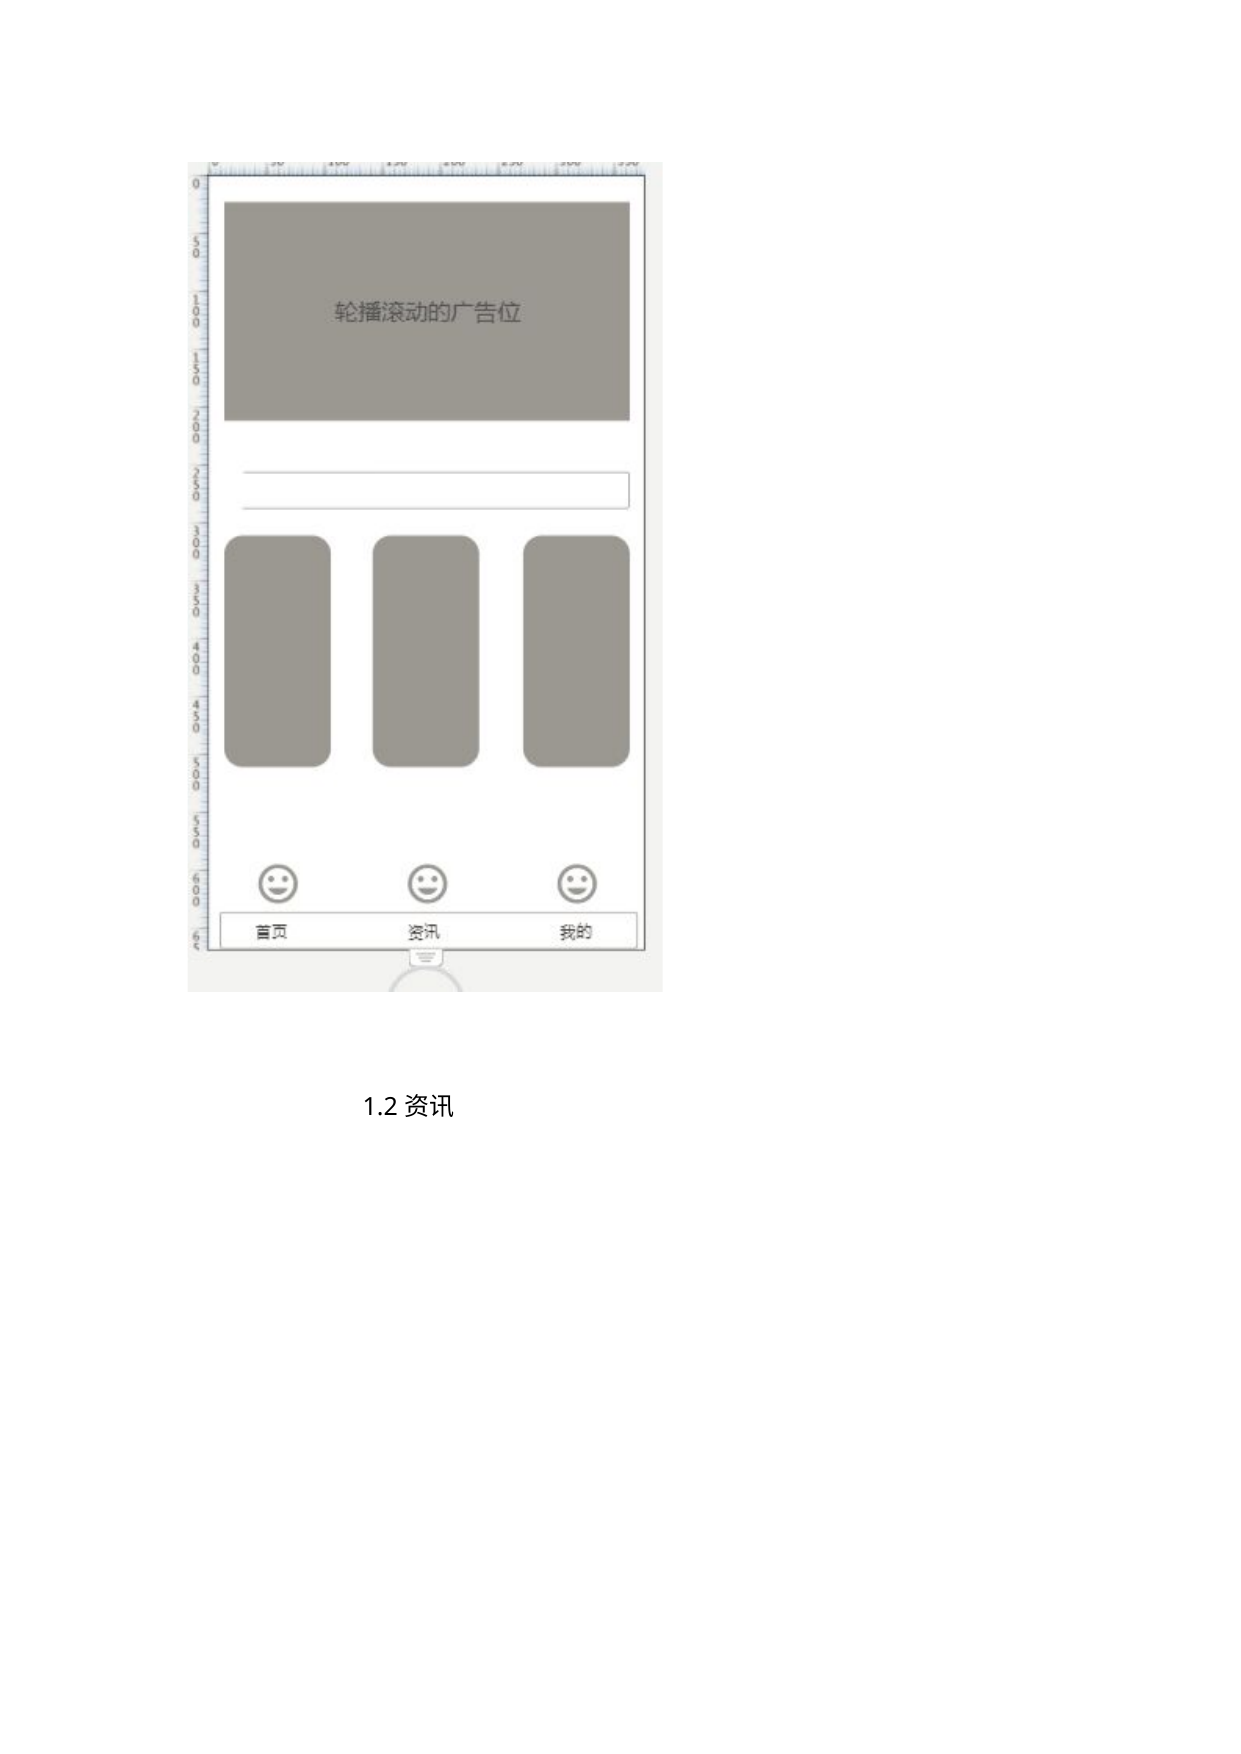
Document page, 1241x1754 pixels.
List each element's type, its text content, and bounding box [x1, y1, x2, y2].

text 1.2 资讯 [187, 1072, 1053, 1137]
picture [187, 162, 663, 992]
